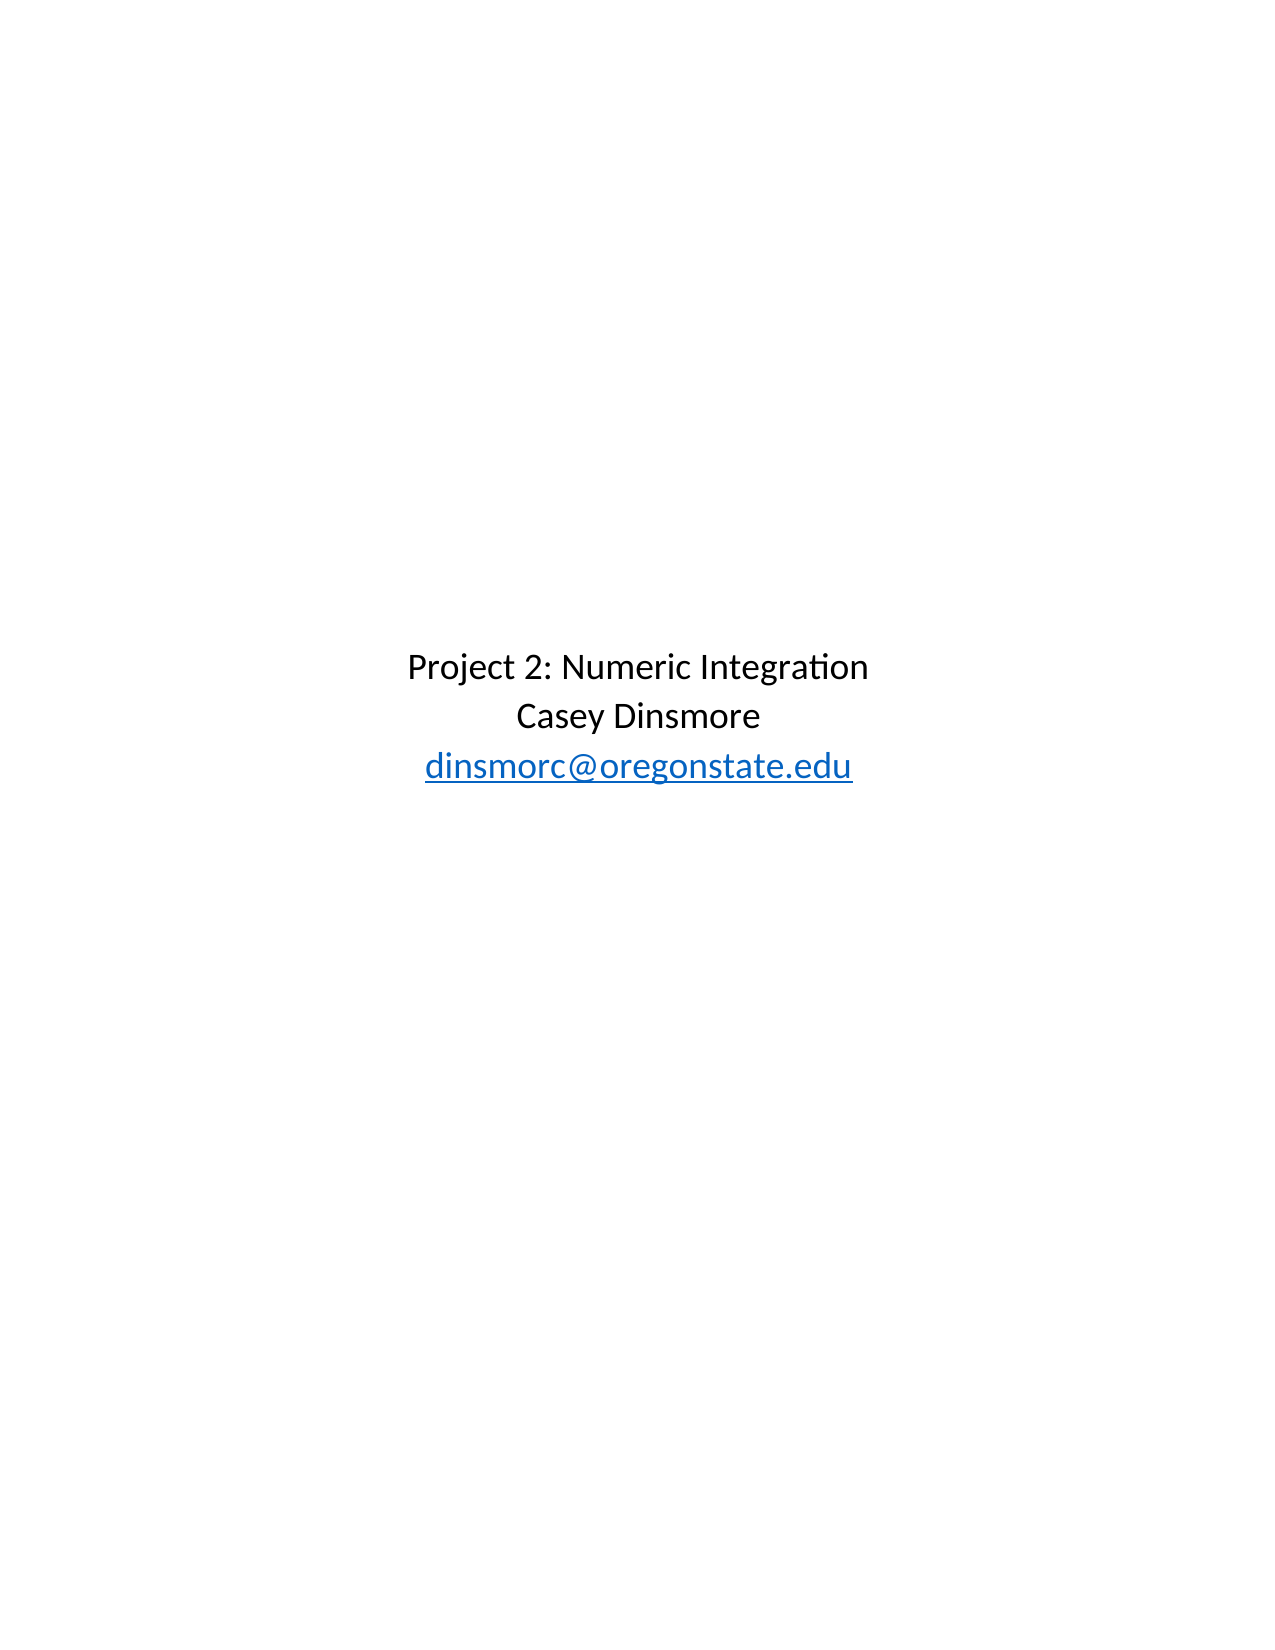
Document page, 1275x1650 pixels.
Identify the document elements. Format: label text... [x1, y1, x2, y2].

text Project 2: Numeric Integration [151, 643, 1126, 688]
text dinsmorc@oregonstate.edu [151, 742, 1126, 870]
text Casey Dinsmore [151, 692, 1126, 738]
